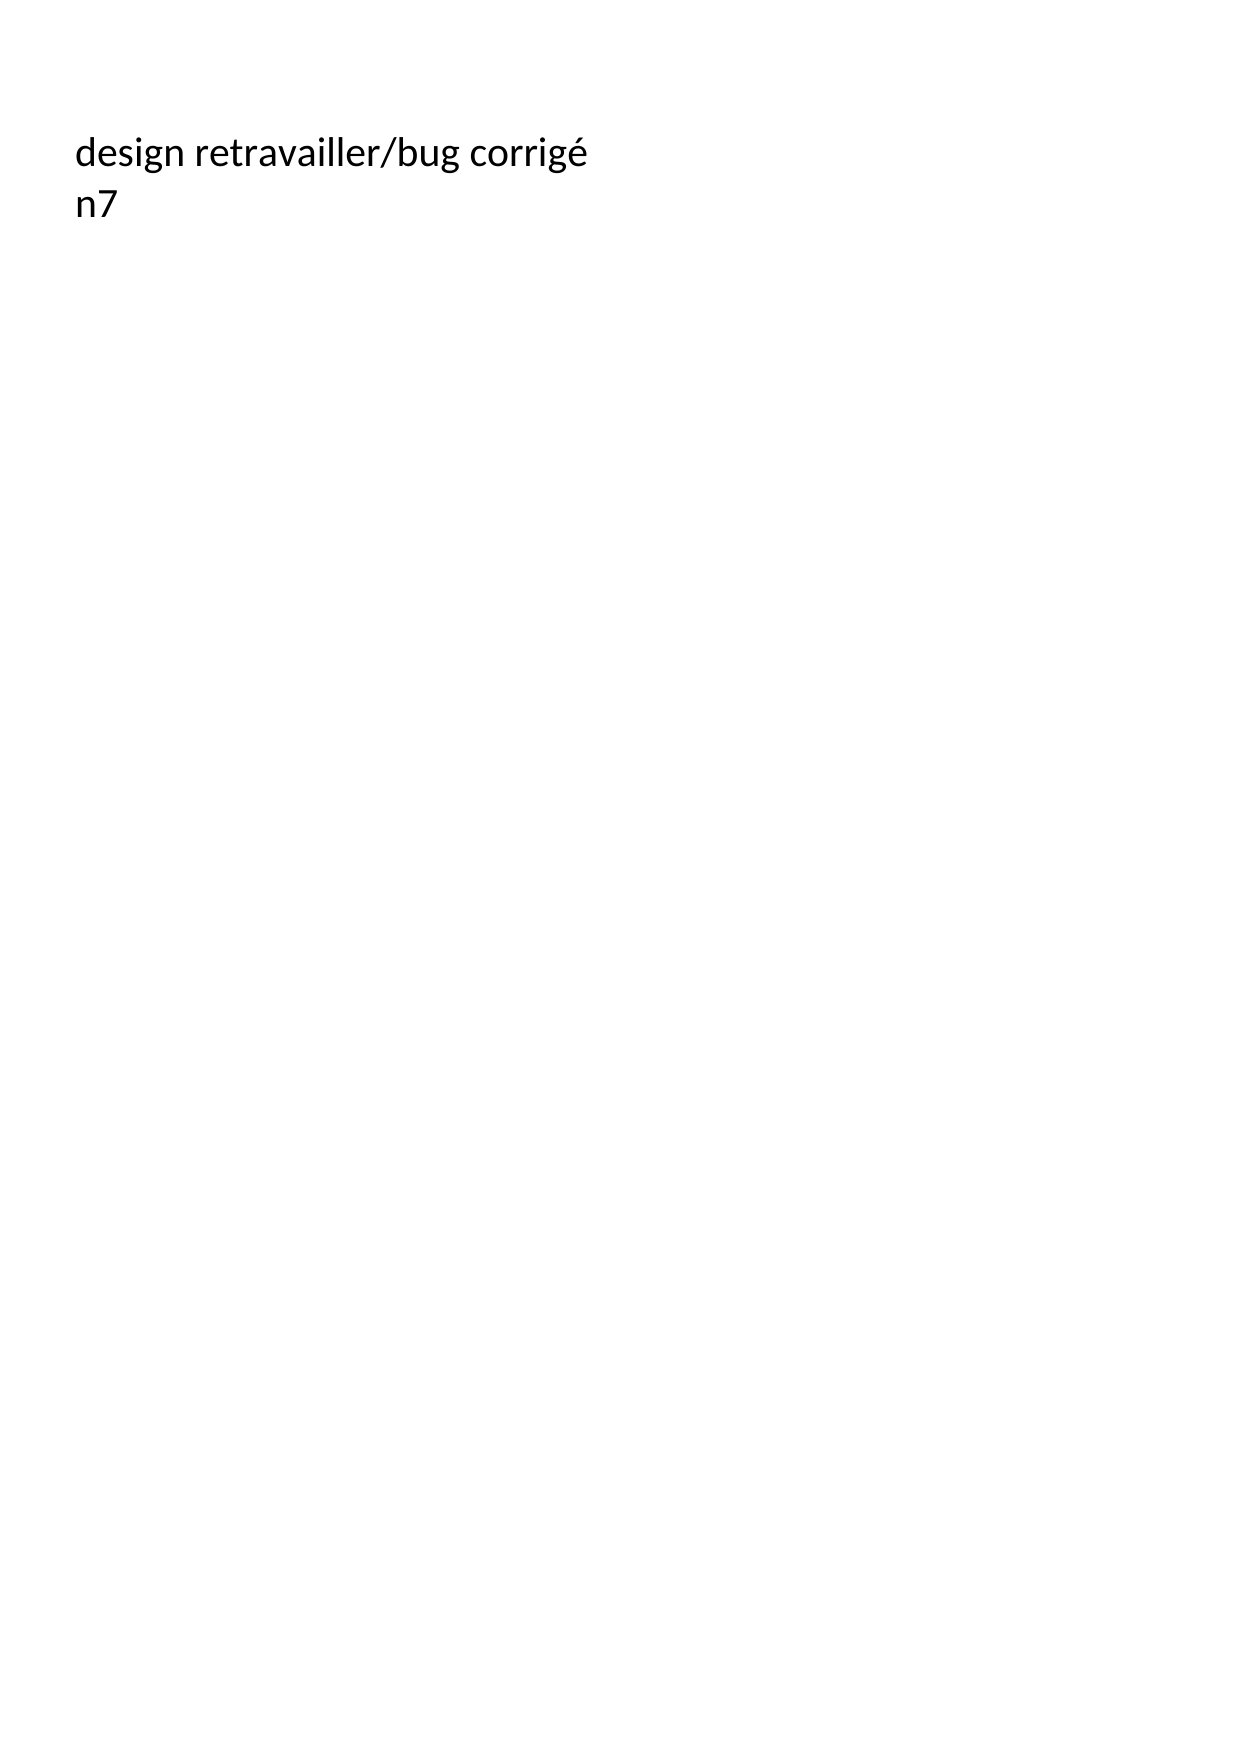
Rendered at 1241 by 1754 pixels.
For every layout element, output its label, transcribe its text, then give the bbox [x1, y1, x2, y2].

text design retravailler/bug corrigé [75, 126, 1165, 177]
text n7 [75, 177, 1165, 227]
